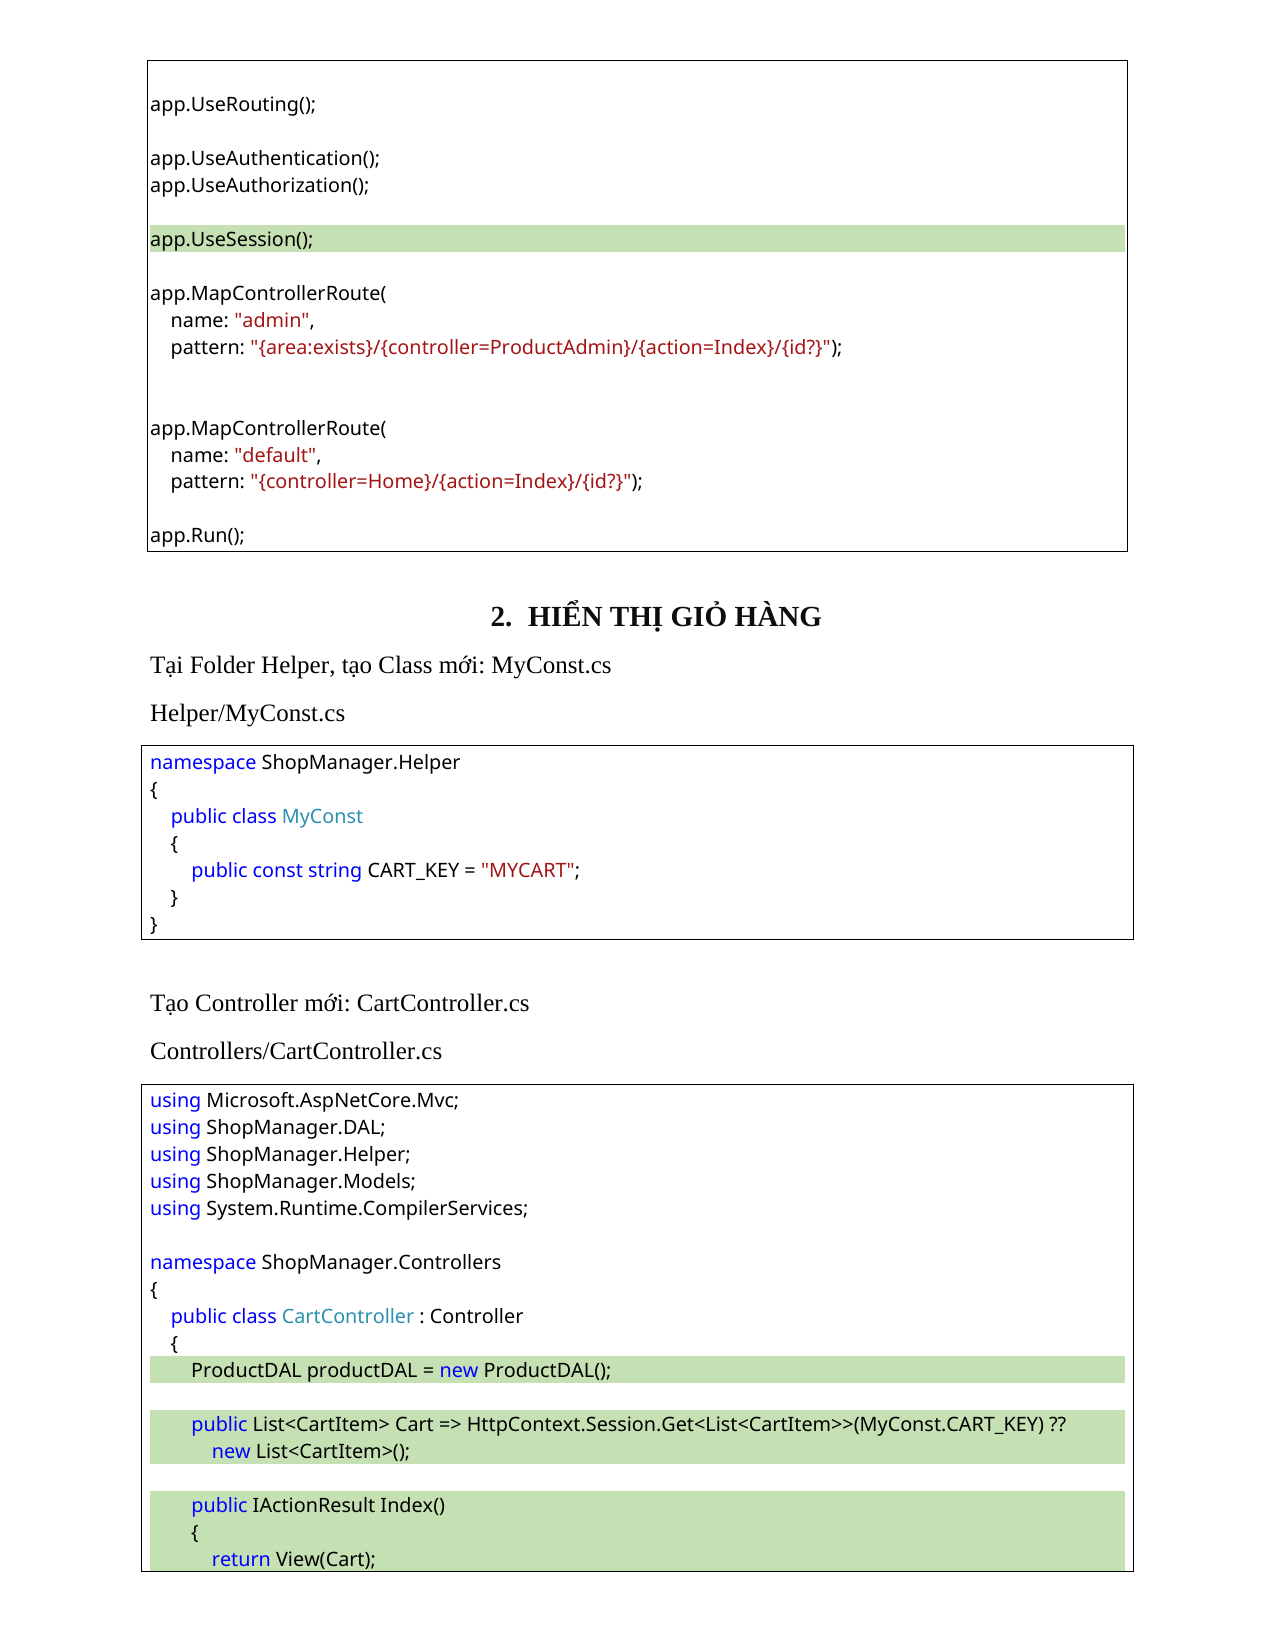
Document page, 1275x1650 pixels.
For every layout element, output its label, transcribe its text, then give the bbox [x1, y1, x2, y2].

text Controllers/CartController.cs [150, 1036, 1125, 1064]
text public List<CartItem> Cart => HttpContext.Session.Get<List<CartItem>>(MyConst.CART_KEY) ?? [150, 1410, 1125, 1437]
text app.UseAuthorization(); [150, 171, 1125, 198]
text using ShopManager.Helper; [150, 1141, 1125, 1168]
text return View(Cart); [150, 1545, 1125, 1571]
subtitle Hiển thị giỏ hàng [187, 599, 1125, 633]
text app.UseRouting(); [150, 90, 1125, 117]
text name: "admin", [150, 306, 1125, 333]
text { [150, 1518, 1125, 1545]
text } [142, 907, 1133, 939]
text namespace ShopManager.Helper [142, 746, 1133, 775]
text app.MapControllerRoute( [150, 279, 1125, 306]
text public const string CART_KEY = "MYCART"; [150, 856, 1125, 883]
text using Microsoft.AspNetCore.Mvc; [142, 1085, 1133, 1114]
text { [150, 1329, 1125, 1356]
text { [150, 775, 1125, 802]
text { [150, 829, 1125, 856]
text app.UseAuthentication(); [150, 144, 1125, 171]
text using ShopManager.DAL; [150, 1114, 1125, 1141]
text app.MapControllerRoute( [150, 414, 1125, 441]
text pattern: "{area:exists}/{controller=ProductAdmin}/{action=Index}/{id?}"); [150, 333, 1125, 360]
text Tại Folder Helper, tạo Class mới: MyConst.cs [150, 650, 1125, 679]
text name: "default", [150, 441, 1125, 468]
text public IActionResult Index() [150, 1491, 1125, 1518]
text } [150, 883, 1125, 907]
text Tạo Controller mới: CartController.cs [150, 988, 1125, 1017]
text ProductDAL productDAL = new ProductDAL(); [150, 1356, 1125, 1383]
text app.Run(); [148, 519, 1127, 551]
text new List<CartItem>(); [150, 1437, 1125, 1464]
text { [150, 1276, 1125, 1302]
text pattern: "{controller=Home}/{action=Index}/{id?}"); [150, 468, 1125, 495]
text public class CartController : Controller [150, 1302, 1125, 1329]
text app.UseSession(); [150, 225, 1125, 252]
text using System.Runtime.CompilerServices; [150, 1194, 1125, 1222]
text namespace ShopManager.Controllers [150, 1248, 1125, 1276]
text Helper/MyConst.cs [150, 698, 1125, 726]
text public class MyConst [150, 802, 1125, 829]
text using ShopManager.Models; [150, 1168, 1125, 1194]
